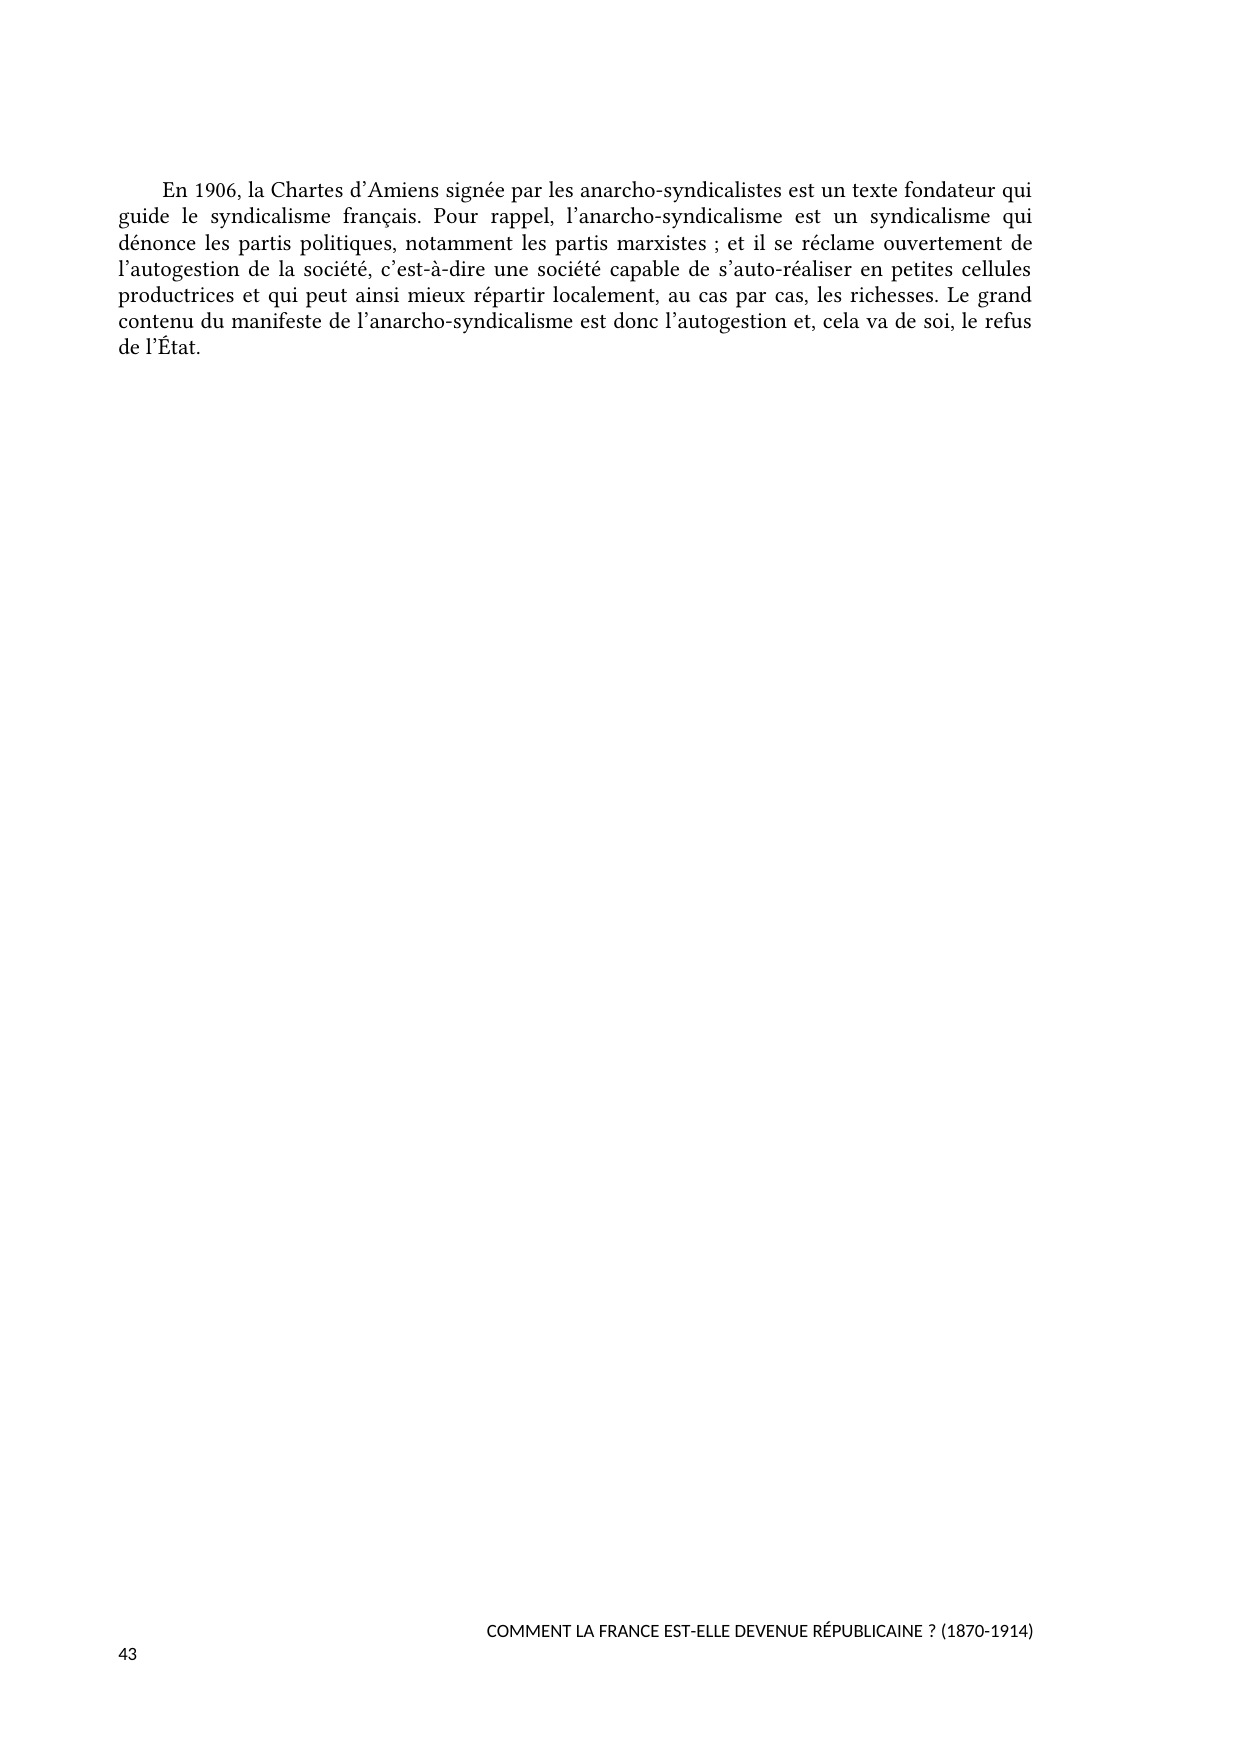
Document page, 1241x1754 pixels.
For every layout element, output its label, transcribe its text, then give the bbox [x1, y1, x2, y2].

text En 1906, la Chartes d’Amiens signée par les anarcho-syndicalistes est un texte fondateur qui guide le syndicalisme français. Pour rappel, l’anarcho-syndicalisme est un syndicalisme qui dénonce les partis politiques, notamment les partis marxistes ; et il se réclame ouvertement de l’autogestion de la société, c’est-à-dire une société capable de s’auto-réaliser en petites cellules productrices et qui peut ainsi mieux répartir localement, au cas par cas, les richesses. Le grand contenu du manifeste de l’anarcho-syndicalisme est donc l’autogestion et, cela va de soi, le refus de l’État. [118, 177, 1033, 360]
